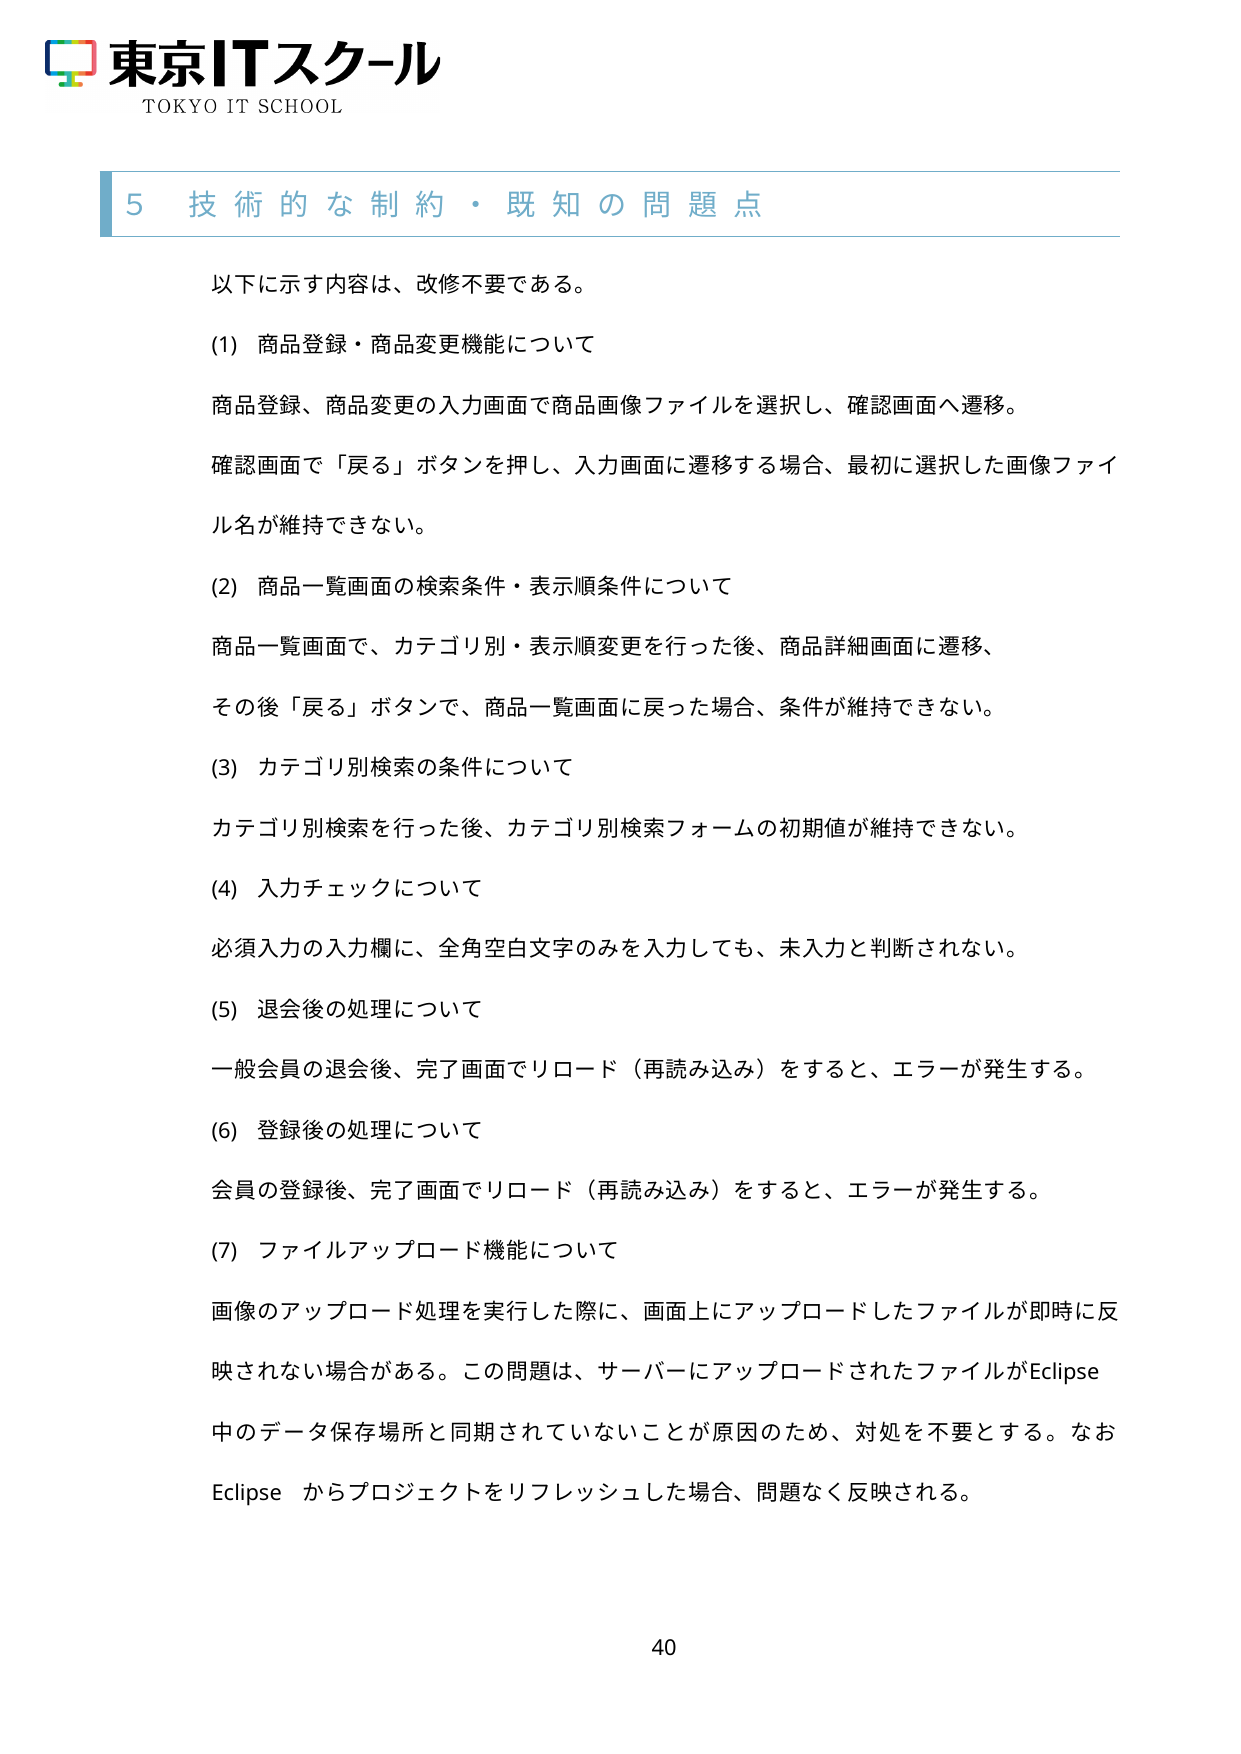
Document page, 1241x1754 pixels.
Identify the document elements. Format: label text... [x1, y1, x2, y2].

text 商品登録、商品変更の入力画面で商品画像ファイルを選択し、確認画面へ遷移。 [200, 373, 1120, 434]
picture [45, 40, 441, 113]
text (1) 商品登録・商品変更機能について [200, 313, 1120, 373]
text 商品一覧画面で、カテゴリ別・表示順変更を行った後、商品詳細画面に遷移、 [200, 615, 1120, 675]
text 必須入力の入力欄に、全角空白文字のみを入力しても、未入力と判断されない。 [200, 917, 1120, 977]
text (2) 商品一覧画面の検索条件・表示順条件について [200, 554, 1120, 615]
text その後「戻る」ボタンで、商品一覧画面に戻った場合、条件が維持できない。 [200, 675, 1120, 736]
text 確認画面で「戻る」ボタンを押し、入力画面に遷移する場合、最初に選択した画像ファイル名が維持できない。 [200, 434, 1120, 554]
text (4) 入力チェックについて [200, 857, 1120, 917]
text 画像のアップロード処理を実行した際に、画面上にアップロードしたファイルが即時に反映されない場合がある。この問題は、サーバーにアップロードされたファイルがEclipse中のデータ保存場所と同期されていないことが原因のため、対処を不要とする。なお、Eclipseからプロジェクトをリフレッシュした場合、問題なく反映される。 [200, 1279, 1120, 1521]
text (5) 退会後の処理について [200, 977, 1120, 1038]
text () ファイルアップロード機能について [200, 1219, 1120, 1279]
text (3) カテゴリ別検索の条件について [200, 736, 1120, 796]
text 一般会員の退会後、完了画面でリロード（再読み込み）をすると、エラーが発生する。 [200, 1038, 1120, 1098]
text カテゴリ別検索を行った後、カテゴリ別検索フォームの初期値が維持できない。 [200, 796, 1120, 857]
subtitle 技術的な制約・既知の問題点 [112, 172, 1120, 236]
